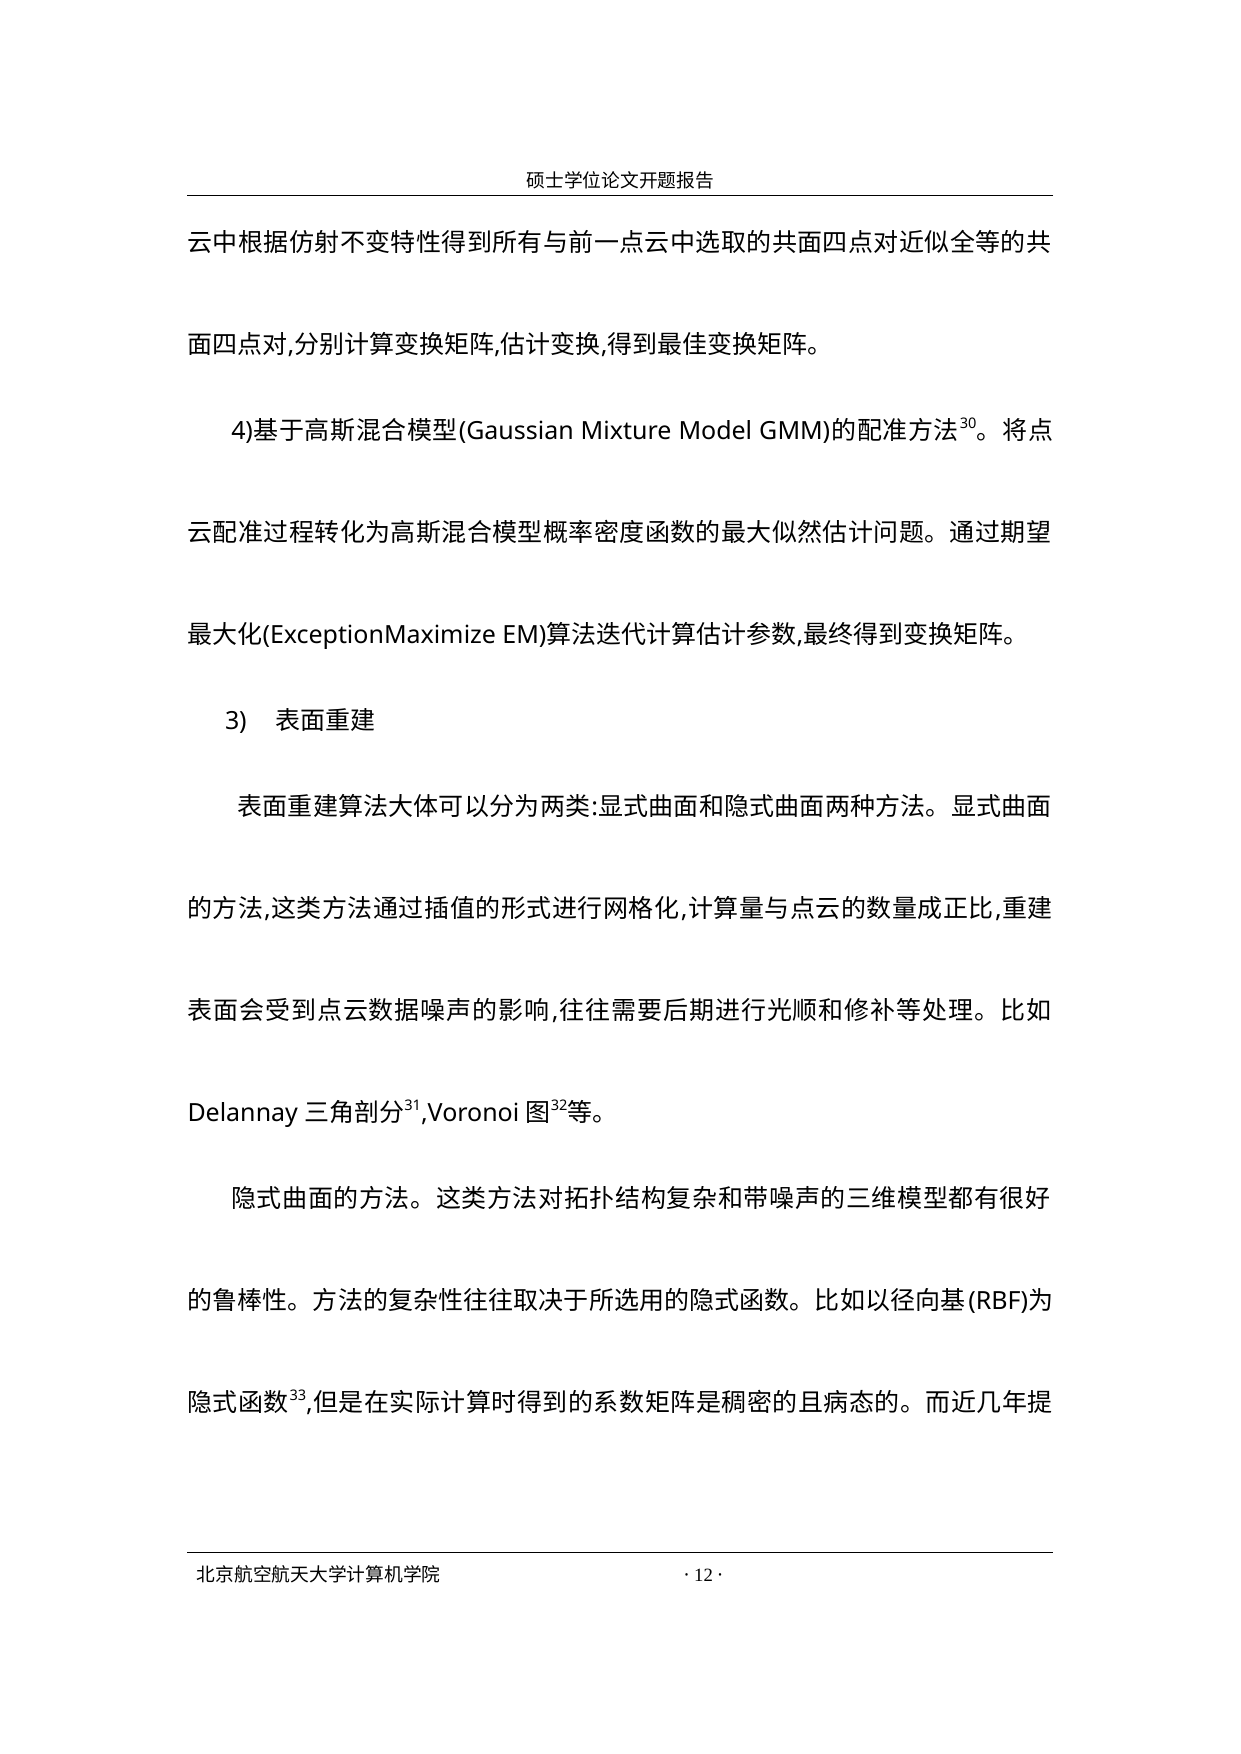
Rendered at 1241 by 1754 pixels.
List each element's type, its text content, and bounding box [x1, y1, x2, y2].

text (3)4PCS 方法。该方法是从一个点云中选择一个共面四点对,再从另一个点云中根据仿射不变特性得到所有与前一点云中选取的共面四点对近似全等的共面四点对,分别计算变换矩阵,估计变换,得到最佳变换矩阵。 [187, 207, 1053, 377]
list 表面重建 [225, 685, 1053, 753]
text 表面重建算法大体可以分为两类:显式曲面和隐式曲面两种方法。显式曲面的方法,这类方法通过插值的形式进行网格化,计算量与点云的数量成正比,重建表面会受到点云数据噪声的影响,往往需要后期进行光顺和修补等处理。比如Delannay 三角剖分,Voronoi 图等。 [187, 771, 1053, 1144]
text 4)基于高斯混合模型(Gaussian Mixture Model GMM)的配准方法。将点云配准过程转化为高斯混合模型概率密度函数的最大似然估计问题。通过期望最大化(ExceptionMaximize EM)算法迭代计算估计参数,最终得到变换矩阵。 [187, 395, 1053, 667]
